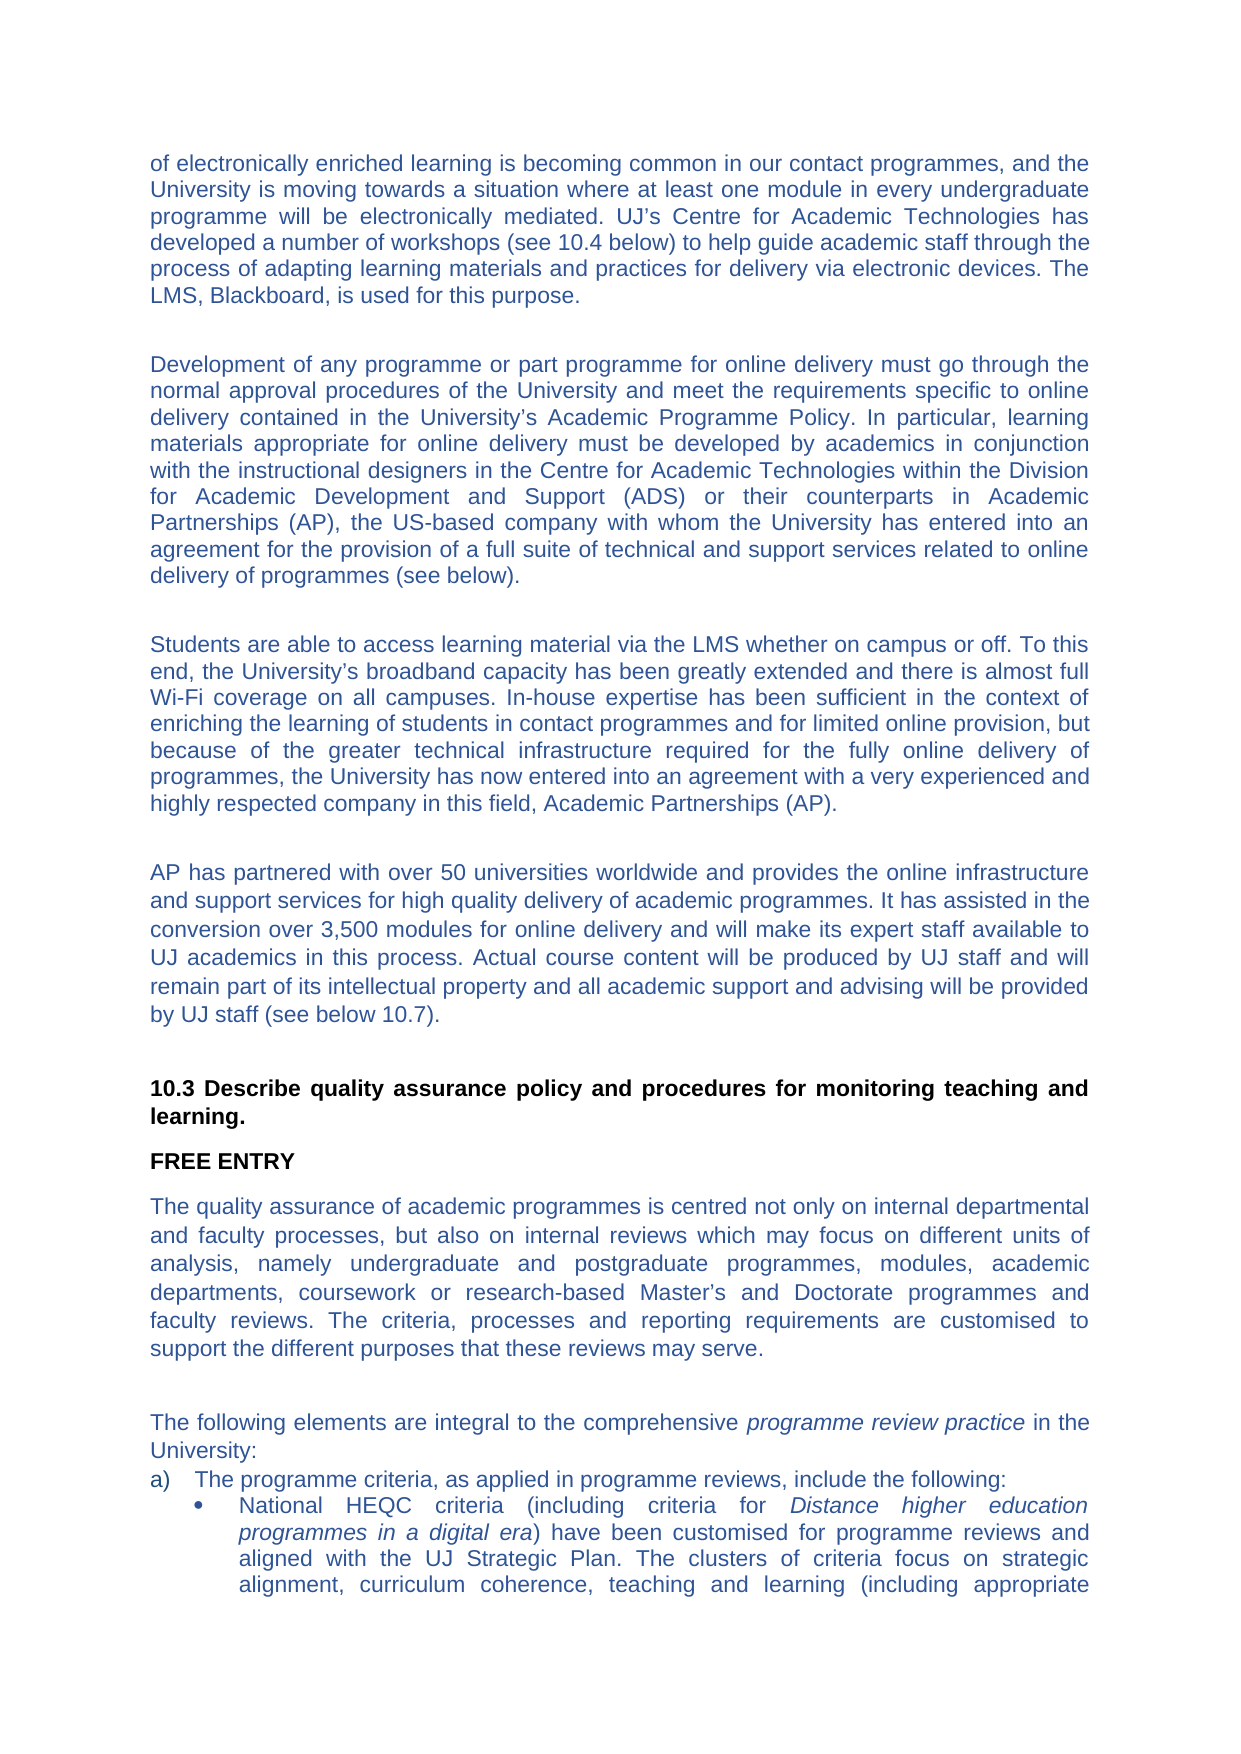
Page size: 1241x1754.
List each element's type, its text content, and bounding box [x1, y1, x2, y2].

text AP has partnered with over 50 universities worldwide and provides the online infrastructure and support services for high quality delivery of academic programmes. It has assisted in the conversion over 3,500 modules for online delivery and will make its expert staff available to UJ academics in this process. Actual course content will be produced by UJ staff and will remain part of its intellectual property and all academic support and advising will be provided by UJ staff (see below 10.7). [150, 859, 1090, 1027]
list The programme criteria, as applied in programme reviews, include the following: [150, 1466, 1090, 1492]
text Students are able to access learning material via the LMS whether on campus or off. To this end, the University’s broadband capacity has been greatly extended and there is almost full Wi-Fi coverage on all campuses. In-house expertise has been sufficient in the context of enriching the learning of students in contact programmes and for limited online provision, but because of the greater technical infrastructure required for the fully online delivery of programmes, the University has now entered into an agreement with a very experienced and highly respected company in this field, Academic Partnerships (AP). [150, 631, 1090, 816]
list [194, 1492, 1090, 1598]
text The following elements are integral to the comprehensive programme review practice in the University: [150, 1409, 1090, 1464]
text The quality assurance of academic programmes is centred not only on internal departmental and faculty processes, but also on internal reviews which may focus on different units of analysis, namely undergraduate and postgraduate programmes, modules, academic departments, coursework or research-based Master’s and Doctorate programmes and faculty reviews. The criteria, processes and reporting requirements are customised to support the different purposes that these reviews may serve. [150, 1193, 1090, 1362]
text Development of any programme or part programme for online delivery must go through the normal approval procedures of the University and meet the requirements specific to online delivery contained in the University’s Academic Programme Policy. In particular, learning materials appropriate for online delivery must be developed by academics in conjunction with the instructional designers in the Centre for Academic Technologies within the Division for Academic Development and Support (ADS) or their counterparts in Academic Partnerships (AP), the US-based company with whom the University has entered into an agreement for the provision of a full suite of technical and support services related to online delivery of programmes (see below). [150, 351, 1090, 588]
text 10.3 Describe quality assurance policy and procedures for monitoring teaching and learning. [150, 1074, 1090, 1129]
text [150, 150, 1090, 308]
text FREE ENTRY [150, 1148, 1090, 1174]
